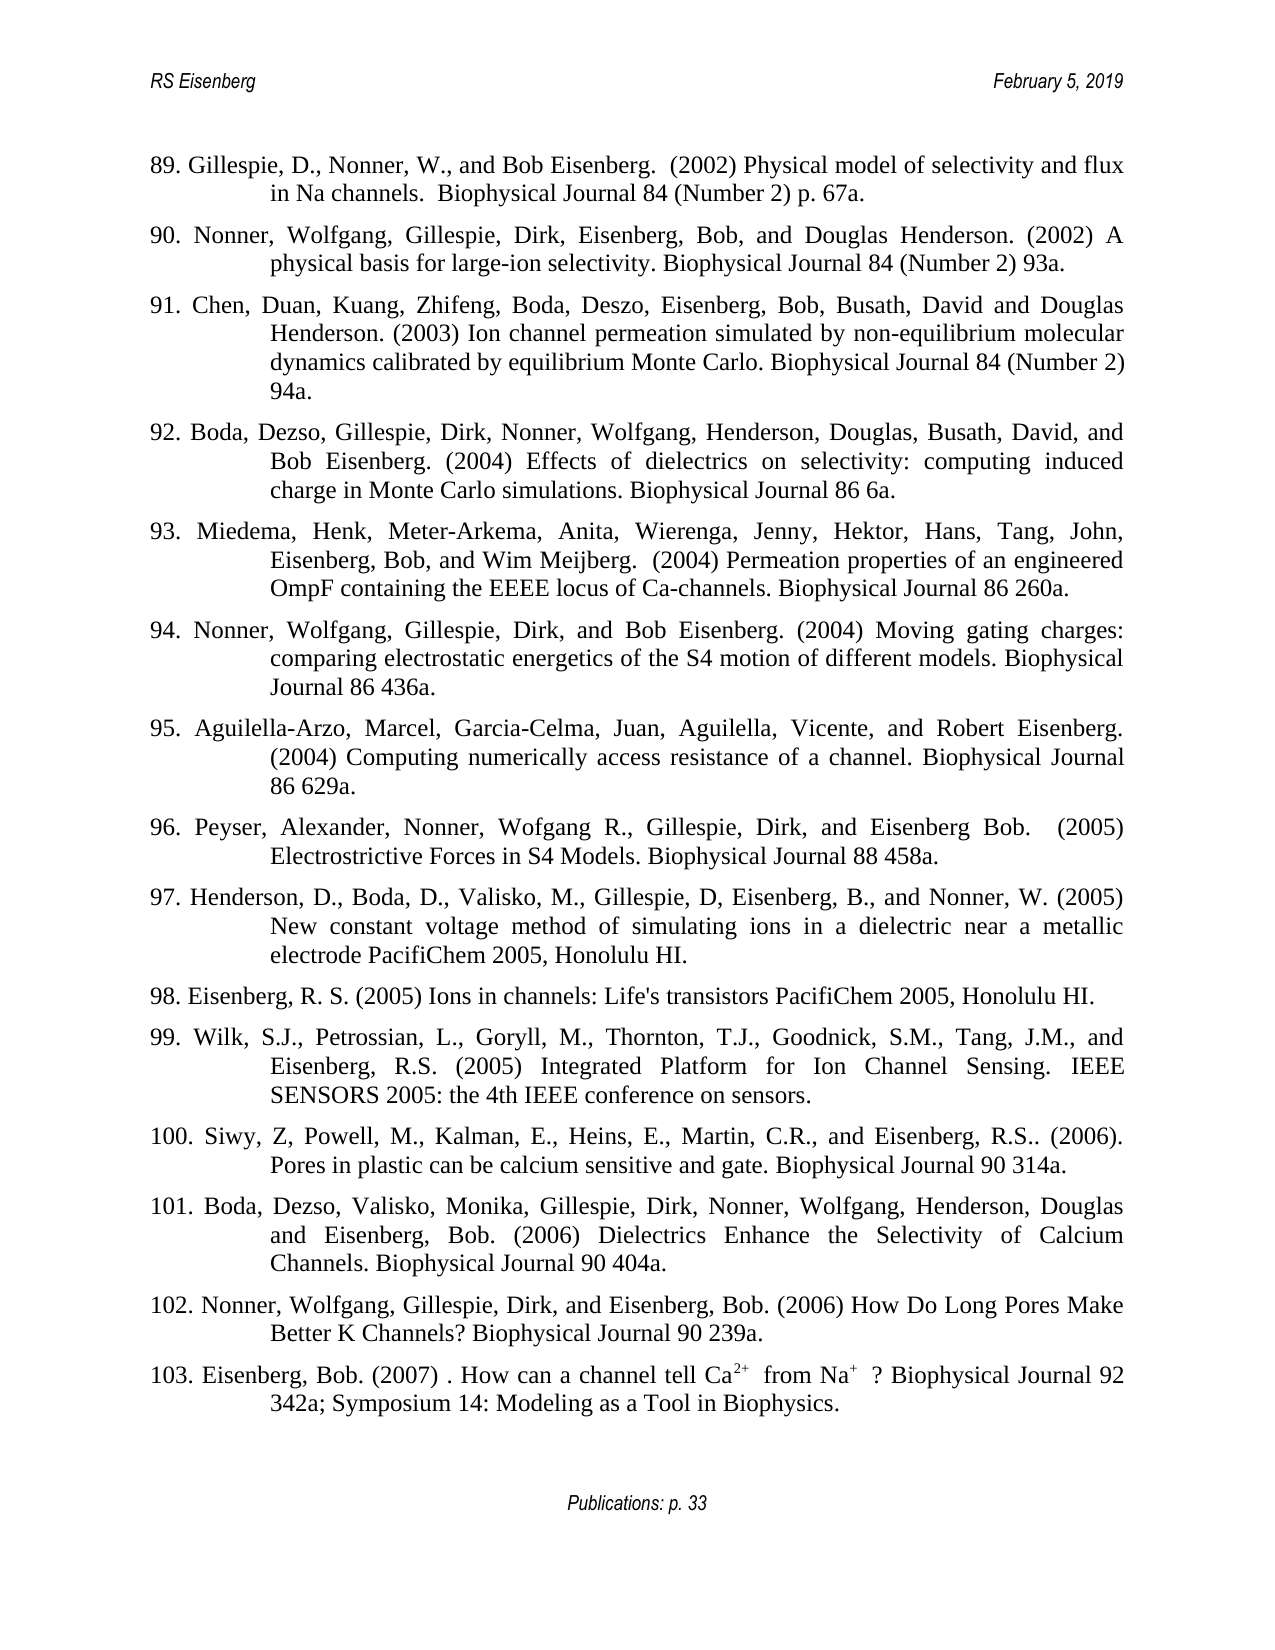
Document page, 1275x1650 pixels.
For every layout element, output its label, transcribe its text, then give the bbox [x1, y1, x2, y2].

text 90. Nonner, Wolfgang, Gillespie, Dirk, Eisenberg, Bob, and Douglas Henderson. (2002) A physical basis for large-ion selectivity. Biophysical Journal 84 (Number 2) 93a. [150, 220, 1125, 277]
text 92. Boda, Dezso, Gillespie, Dirk, Nonner, Wolfgang, Henderson, Douglas, Busath, David, and Bob Eisenberg. (2004) Effects of dielectrics on selectivity: computing induced charge in Monte Carlo simulations. Biophysical Journal 86 6a. [150, 417, 1125, 503]
text 103. Eisenberg, Bob. (2007) . How can a channel tell Ca2+ from Na+ ? Biophysical Journal 92 342a; Symposium 14: Modeling as a Tool in Biophysics. [150, 1360, 1125, 1417]
text 94. Nonner, Wolfgang, Gillespie, Dirk, and Bob Eisenberg. (2004) Moving gating charges: comparing electrostatic energetics of the S4 motion of different models. Biophysical Journal 86 436a. [150, 615, 1125, 701]
text 102. Nonner, Wolfgang, Gillespie, Dirk, and Eisenberg, Bob. (2006) How Do Long Pores Make Better K Channels? Biophysical Journal 90 239a. [150, 1290, 1125, 1347]
text 98. Eisenberg, R. S. (2005) Ions in channels: Life's transistors PacifiChem 2005, Honolulu HI. [150, 981, 1125, 1010]
text 96. Peyser, Alexander, Nonner, Wofgang R., Gillespie, Dirk, and Eisenberg Bob. (2005) Electrostrictive Forces in S4 Models. Biophysical Journal 88 458a. [150, 812, 1125, 870]
text 89. Gillespie, D., Nonner, W., and Bob Eisenberg. (2002) Physical model of selectivity and flux in Na channels. Biophysical Journal 84 (Number 2) p. 67a. [150, 150, 1125, 207]
text 91. Chen, Duan, Kuang, Zhifeng, Boda, Deszo, Eisenberg, Bob, Busath, David and Douglas Henderson. (2003) Ion channel permeation simulated by non-equilibrium molecular dynamics calibrated by equilibrium Monte Carlo. Biophysical Journal 84 (Number 2) 94a. [150, 290, 1125, 405]
text 101. Boda, Dezso, Valisko, Monika, Gillespie, Dirk, Nonner, Wolfgang, Henderson, Douglas and Eisenberg, Bob. (2006) Dielectrics Enhance the Selectivity of Calcium Channels. Biophysical Journal 90 404a. [150, 1191, 1125, 1277]
text 99. Wilk, S.J., Petrossian, L., Goryll, M., Thornton, T.J., Goodnick, S.M., Tang, J.M., and Eisenberg, R.S. (2005) Integrated Platform for Ion Channel Sensing. IEEE SENSORS 2005: the 4th IEEE conference on sensors. [150, 1022, 1125, 1108]
text 100. Siwy, Z, Powell, M., Kalman, E., Heins, E., Martin, C.R., and Eisenberg, R.S.. (2006). Pores in plastic can be calcium sensitive and gate. Biophysical Journal 90 314a. [150, 1121, 1125, 1178]
text 93. Miedema, Henk, Meter-Arkema, Anita, Wierenga, Jenny, Hektor, Hans, Tang, John, Eisenberg, Bob, and Wim Meijberg. (2004) Permeation properties of an engineered OmpF containing the EEEE locus of Ca-channels. Biophysical Journal 86 260a. [150, 516, 1125, 602]
text 95. Aguilella-Arzo, Marcel, Garcia-Celma, Juan, Aguilella, Vicente, and Robert Eisenberg. (2004) Computing numerically access resistance of a channel. Biophysical Journal 86 629a. [150, 713, 1125, 800]
text 97. Henderson, D., Boda, D., Valisko, M., Gillespie, D, Eisenberg, B., and Nonner, W. (2005) New constant voltage method of simulating ions in a dielectric near a metallic electrode PacifiChem 2005, Honolulu HI. [150, 882, 1125, 968]
